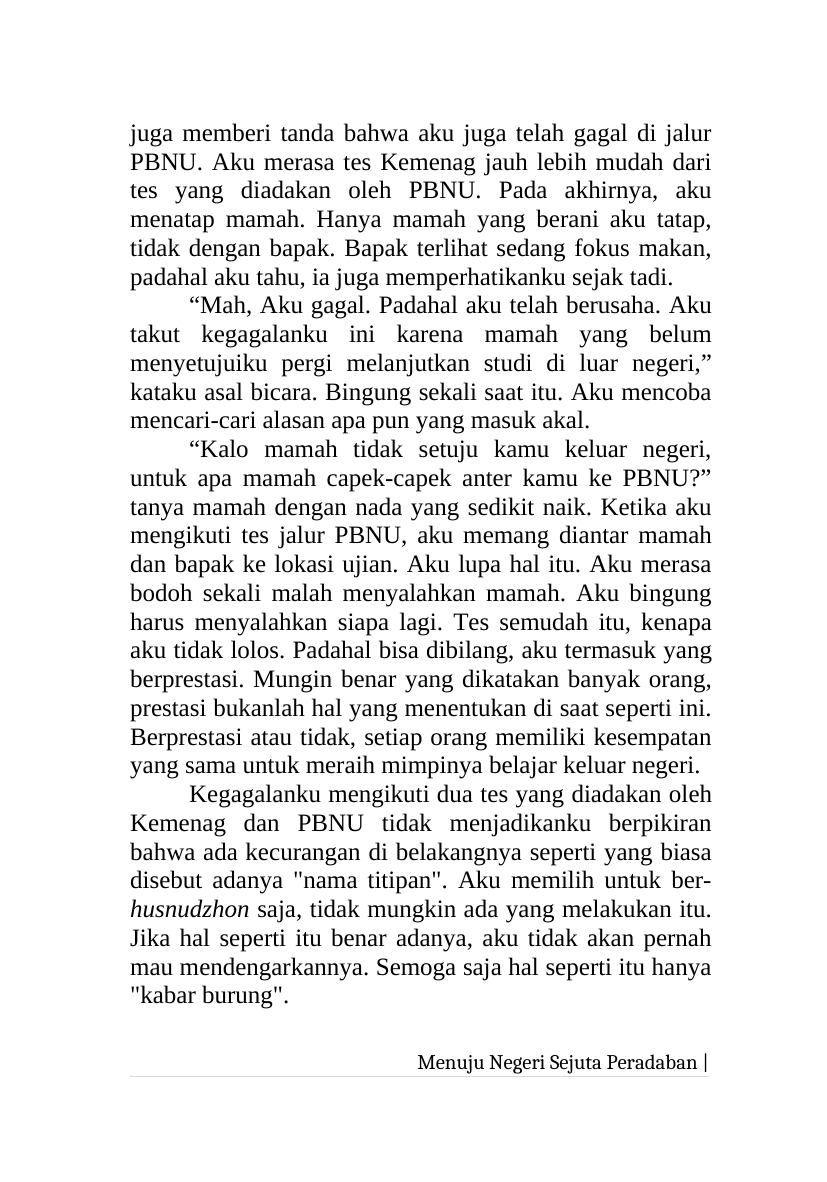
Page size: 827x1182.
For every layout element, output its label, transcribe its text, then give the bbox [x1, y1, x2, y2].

text Kegagalanku mengikuti dua tes yang diadakan oleh Kemenag dan PBNU tidak menjadikanku berpikiran bahwa ada kecurangan di belakangnya seperti yang biasa disebut adanya "nama titipan". Aku memilih untuk ber-husnudzhon saja, tidak mungkin ada yang melakukan itu. Jika hal seperti itu benar adanya, aku tidak akan pernah mau mendengarkannya. Semoga saja hal seperti itu hanya "kabar burung". [130, 779, 712, 1009]
text “Mah, Aku gagal. Padahal aku telah berusaha. Aku takut kegagalanku ini karena mamah yang belum menyetujuiku pergi melanjutkan studi di luar negeri,” kataku asal bicara. Bingung sekali saat itu. Aku mencoba mencari-cari alasan apa pun yang masuk akal. [130, 291, 712, 434]
text “Kalo mamah tidak setuju kamu keluar negeri, untuk apa mamah capek-capek anter kamu ke PBNU?” tanya mamah dengan nada yang sedikit naik. Ketika aku mengikuti tes jalur PBNU, aku memang diantar mamah dan bapak ke lokasi ujian. Aku lupa hal itu. Aku merasa bodoh sekali malah menyalahkan mamah. Aku bingung harus menyalahkan siapa lagi. Tes semudah itu, kenapa aku tidak lolos. Padahal bisa dibilang, aku termasuk yang berprestasi. Mungin benar yang dikatakan banyak orang, prestasi bukanlah hal yang menentukan di saat seperti ini. Berprestasi atau tidak, setiap orang memiliki kesempatan yang sama untuk meraih mimpinya belajar keluar negeri. [130, 434, 712, 779]
